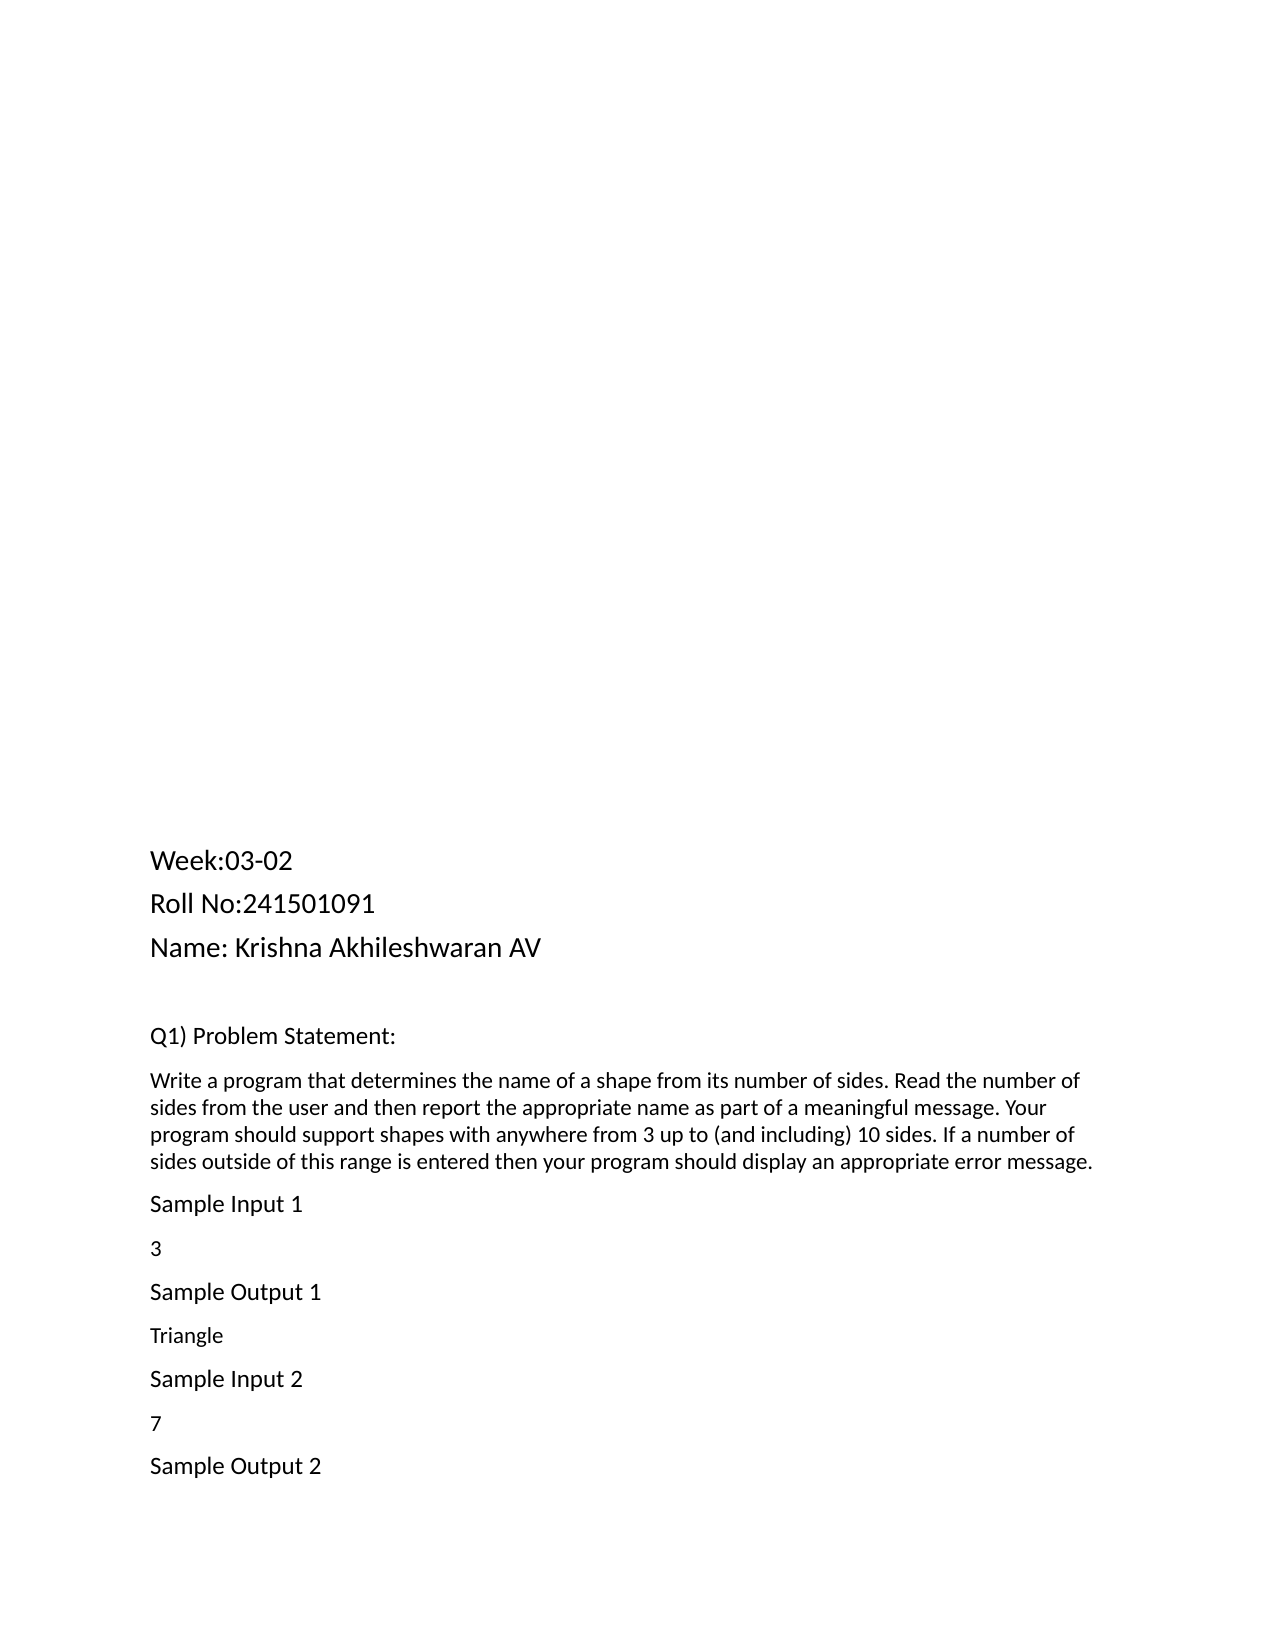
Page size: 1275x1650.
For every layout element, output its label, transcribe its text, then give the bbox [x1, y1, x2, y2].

text Sample Output 1 [150, 1278, 1125, 1305]
text Roll No:241501091 [150, 892, 1125, 919]
text Q1) Problem Statement: [150, 1023, 1125, 1050]
text Name: Krishna Akhileshwaran AV [150, 936, 1125, 963]
text 7 [150, 1409, 1125, 1436]
text Week:03-02 [150, 848, 1125, 875]
text Triangle [150, 1322, 1125, 1349]
text 3 [150, 1235, 1125, 1262]
text Sample Input 2 [150, 1366, 1125, 1393]
text Sample Output 2 [150, 1453, 1125, 1480]
text Sample Input 1 [150, 1191, 1125, 1218]
text Write a program that determines the name of a shape from its number of sides. Read the number of sides from the user and then report the appropriate name as part of a meaningful message. Your program should support shapes with anywhere from 3 up to (and including) 10 sides. If a number of sides outside of this range is entered then your program should display an appropriate error message. [150, 1067, 1125, 1174]
